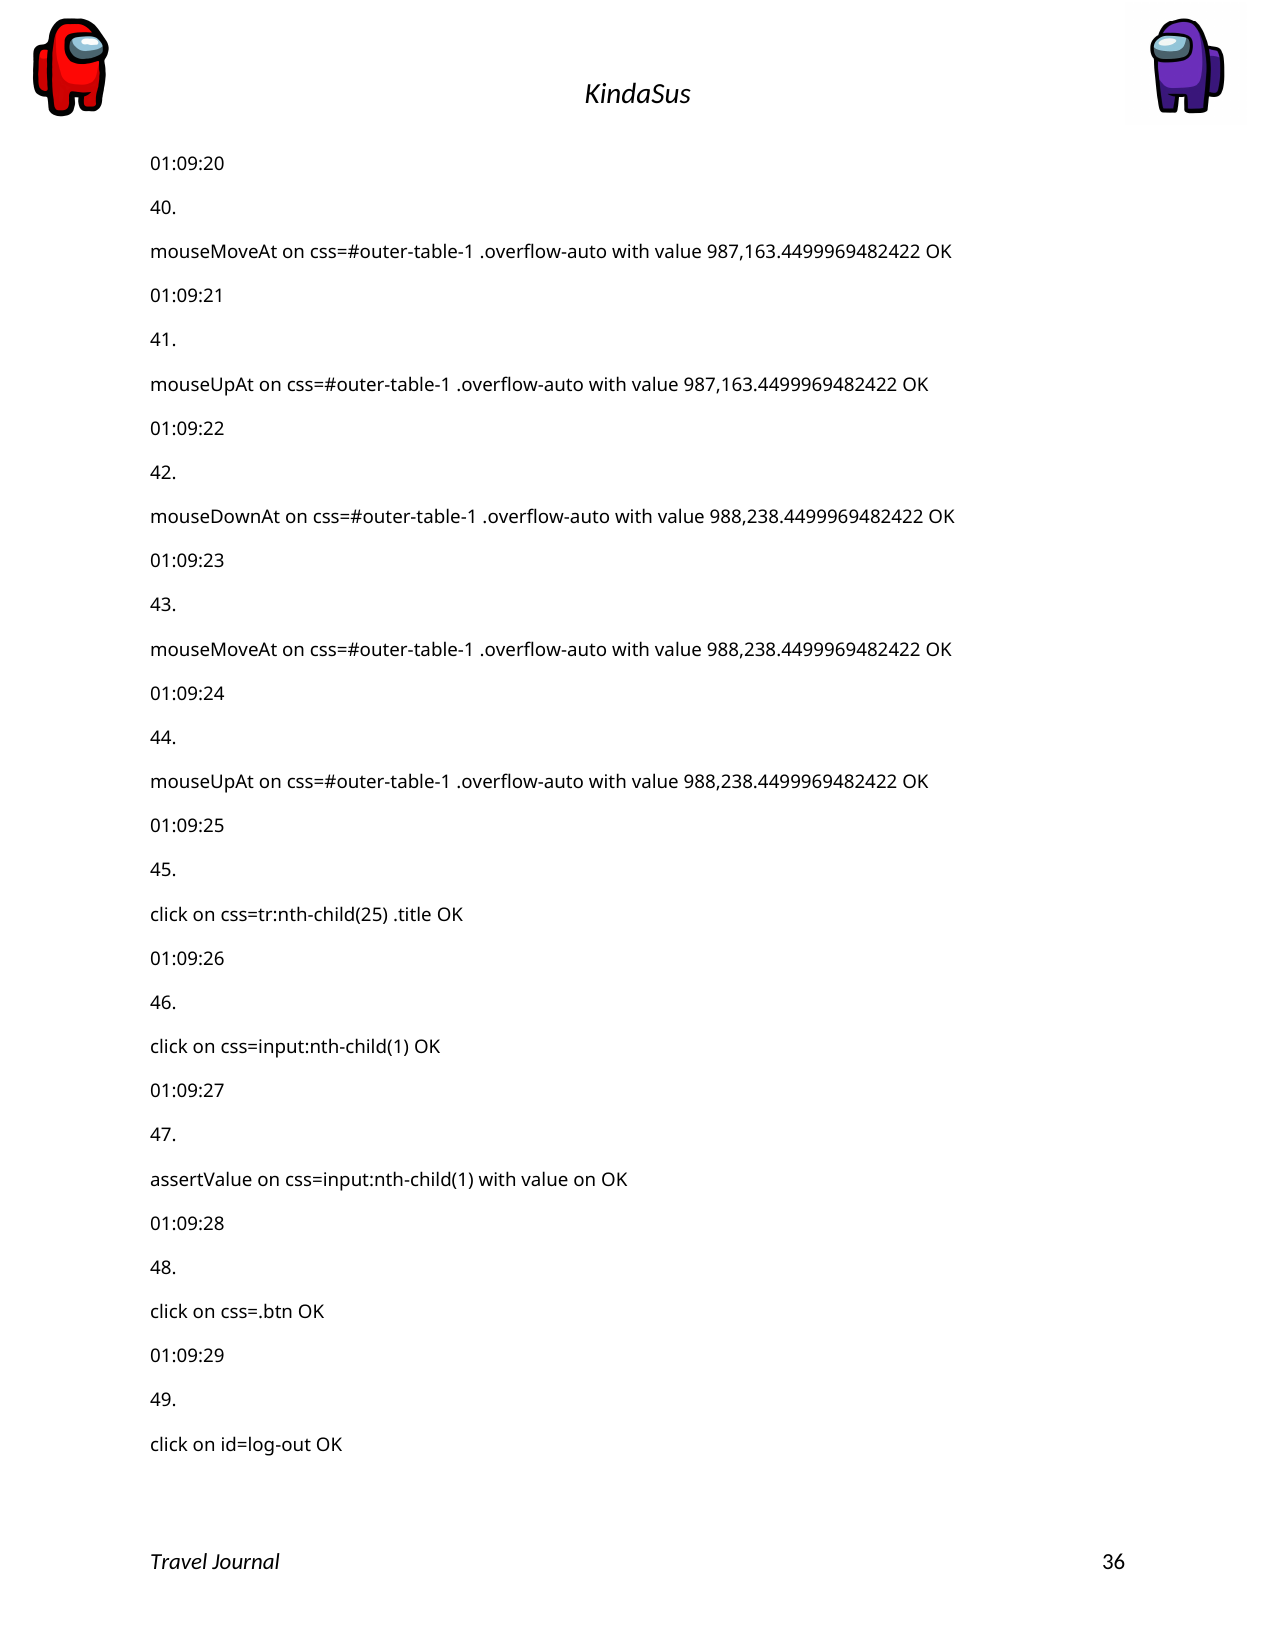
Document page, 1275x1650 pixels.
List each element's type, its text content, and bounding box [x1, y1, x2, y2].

text 01:09:22 [150, 415, 1125, 441]
text 01:09:21 [150, 282, 1125, 308]
text click on id=log-out OK [150, 1431, 1125, 1456]
text 01:09:23 [150, 547, 1125, 573]
text 01:09:28 [150, 1210, 1125, 1236]
text mouseUpAt on css=#outer-table-1 .overflow-auto with value 988,238.4499969482422 OK [150, 768, 1125, 794]
text 01:09:26 [150, 945, 1125, 971]
text 01:09:25 [150, 812, 1125, 838]
text click on css=.btn OK [150, 1298, 1125, 1324]
text 47. [150, 1122, 1125, 1147]
text 41. [150, 327, 1125, 352]
text mouseDownAt on css=#outer-table-1 .overflow-auto with value 988,238.4499969482422 OK [150, 503, 1125, 529]
text click on css=input:nth-child(1) OK [150, 1033, 1125, 1059]
text 40. [150, 194, 1125, 220]
text 01:09:27 [150, 1077, 1125, 1103]
text 48. [150, 1254, 1125, 1280]
text 01:09:20 [150, 150, 1125, 176]
text mouseMoveAt on css=#outer-table-1 .overflow-auto with value 988,238.4499969482422 OK [150, 636, 1125, 661]
text click on css=tr:nth-child(25) .title OK [150, 901, 1125, 926]
text 44. [150, 724, 1125, 750]
text 43. [150, 592, 1125, 617]
text mouseMoveAt on css=#outer-table-1 .overflow-auto with value 987,163.4499969482422 OK [150, 238, 1125, 264]
picture [1125, 2, 1248, 125]
text 49. [150, 1387, 1125, 1412]
text mouseUpAt on css=#outer-table-1 .overflow-auto with value 987,163.4499969482422 OK [150, 371, 1125, 396]
text 01:09:29 [150, 1342, 1125, 1368]
text assertValue on css=input:nth-child(1) with value on OK [150, 1166, 1125, 1191]
text 01:09:24 [150, 680, 1125, 706]
text 46. [150, 989, 1125, 1015]
text 42. [150, 459, 1125, 485]
picture [19, 15, 128, 124]
text 45. [150, 857, 1125, 882]
